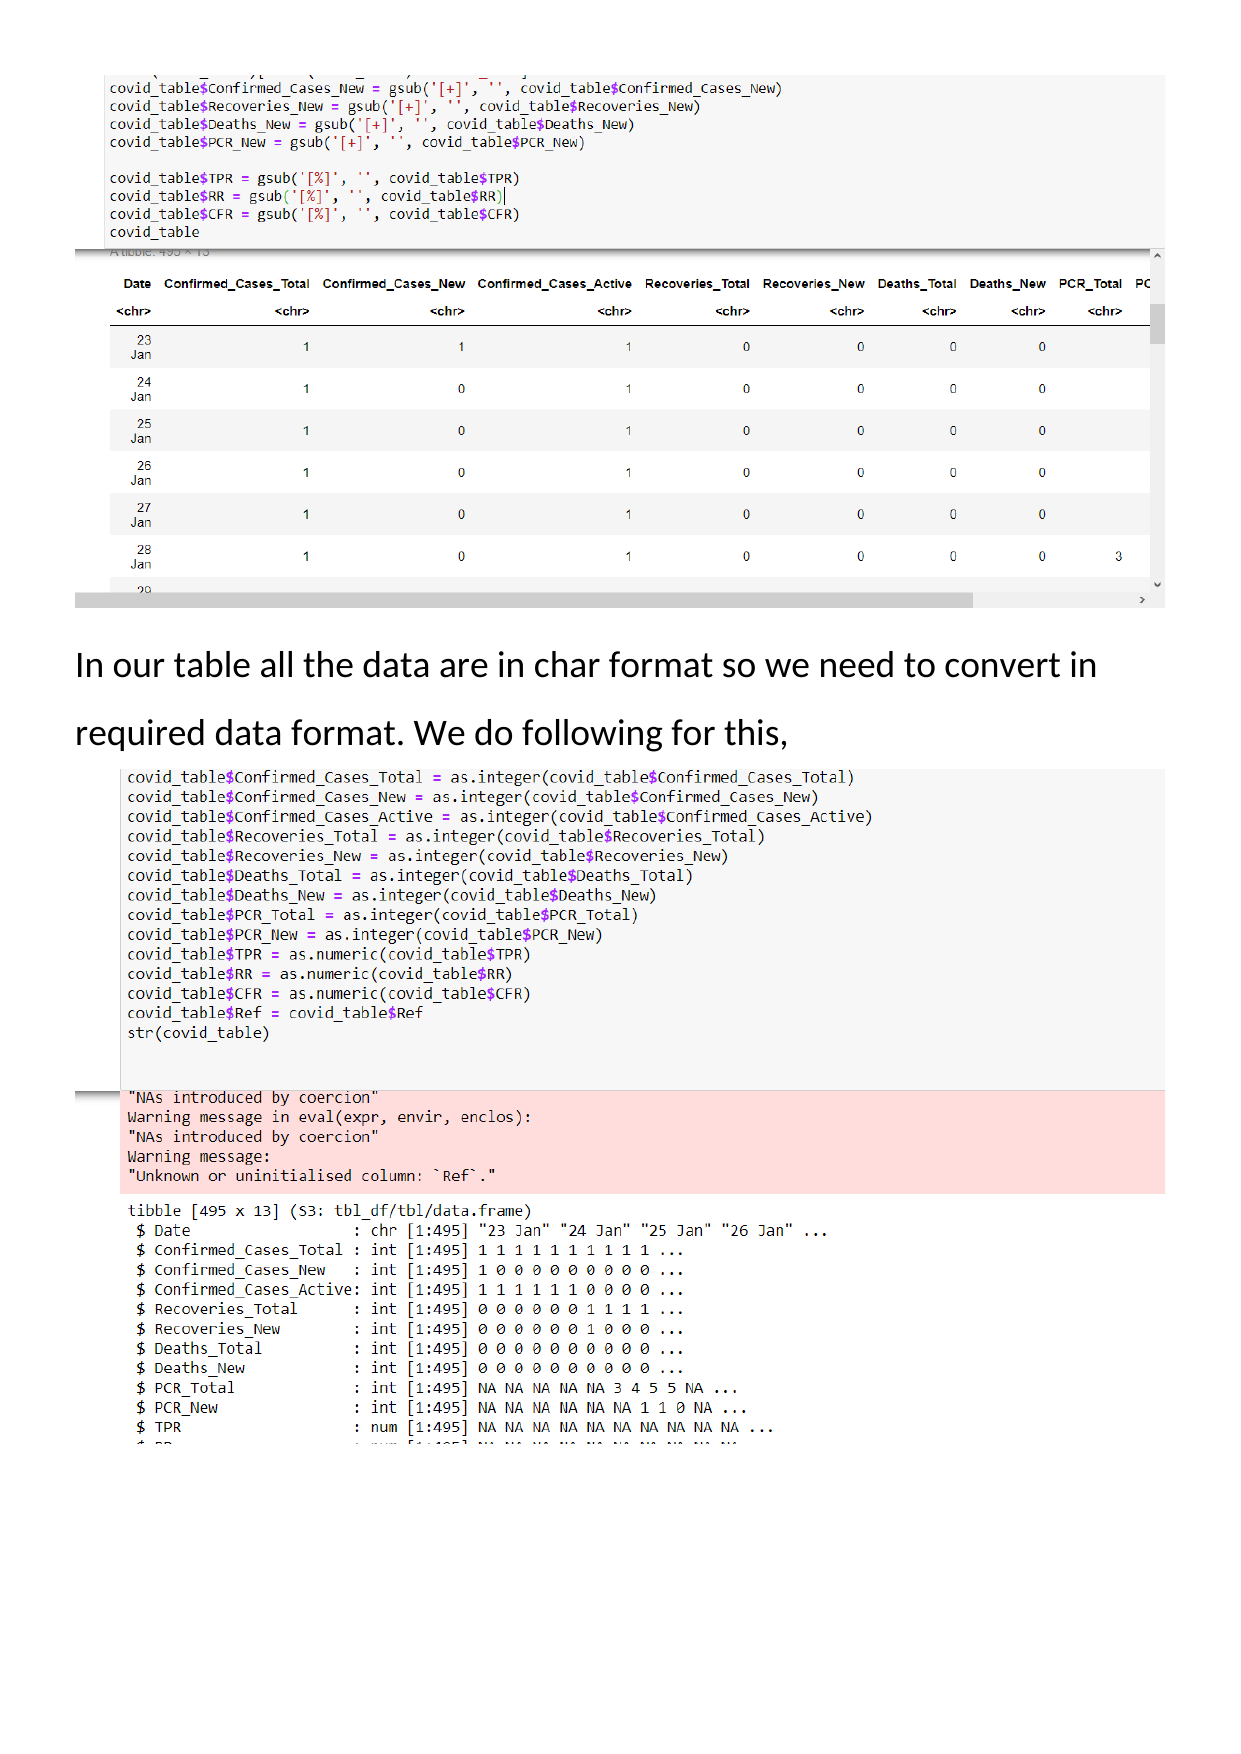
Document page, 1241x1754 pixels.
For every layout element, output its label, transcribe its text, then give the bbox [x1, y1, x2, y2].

picture [75, 769, 1166, 1444]
text In our table all the data are in char format so we need to convert in required data format. We do following for this, [75, 641, 1165, 769]
picture [75, 75, 1166, 610]
